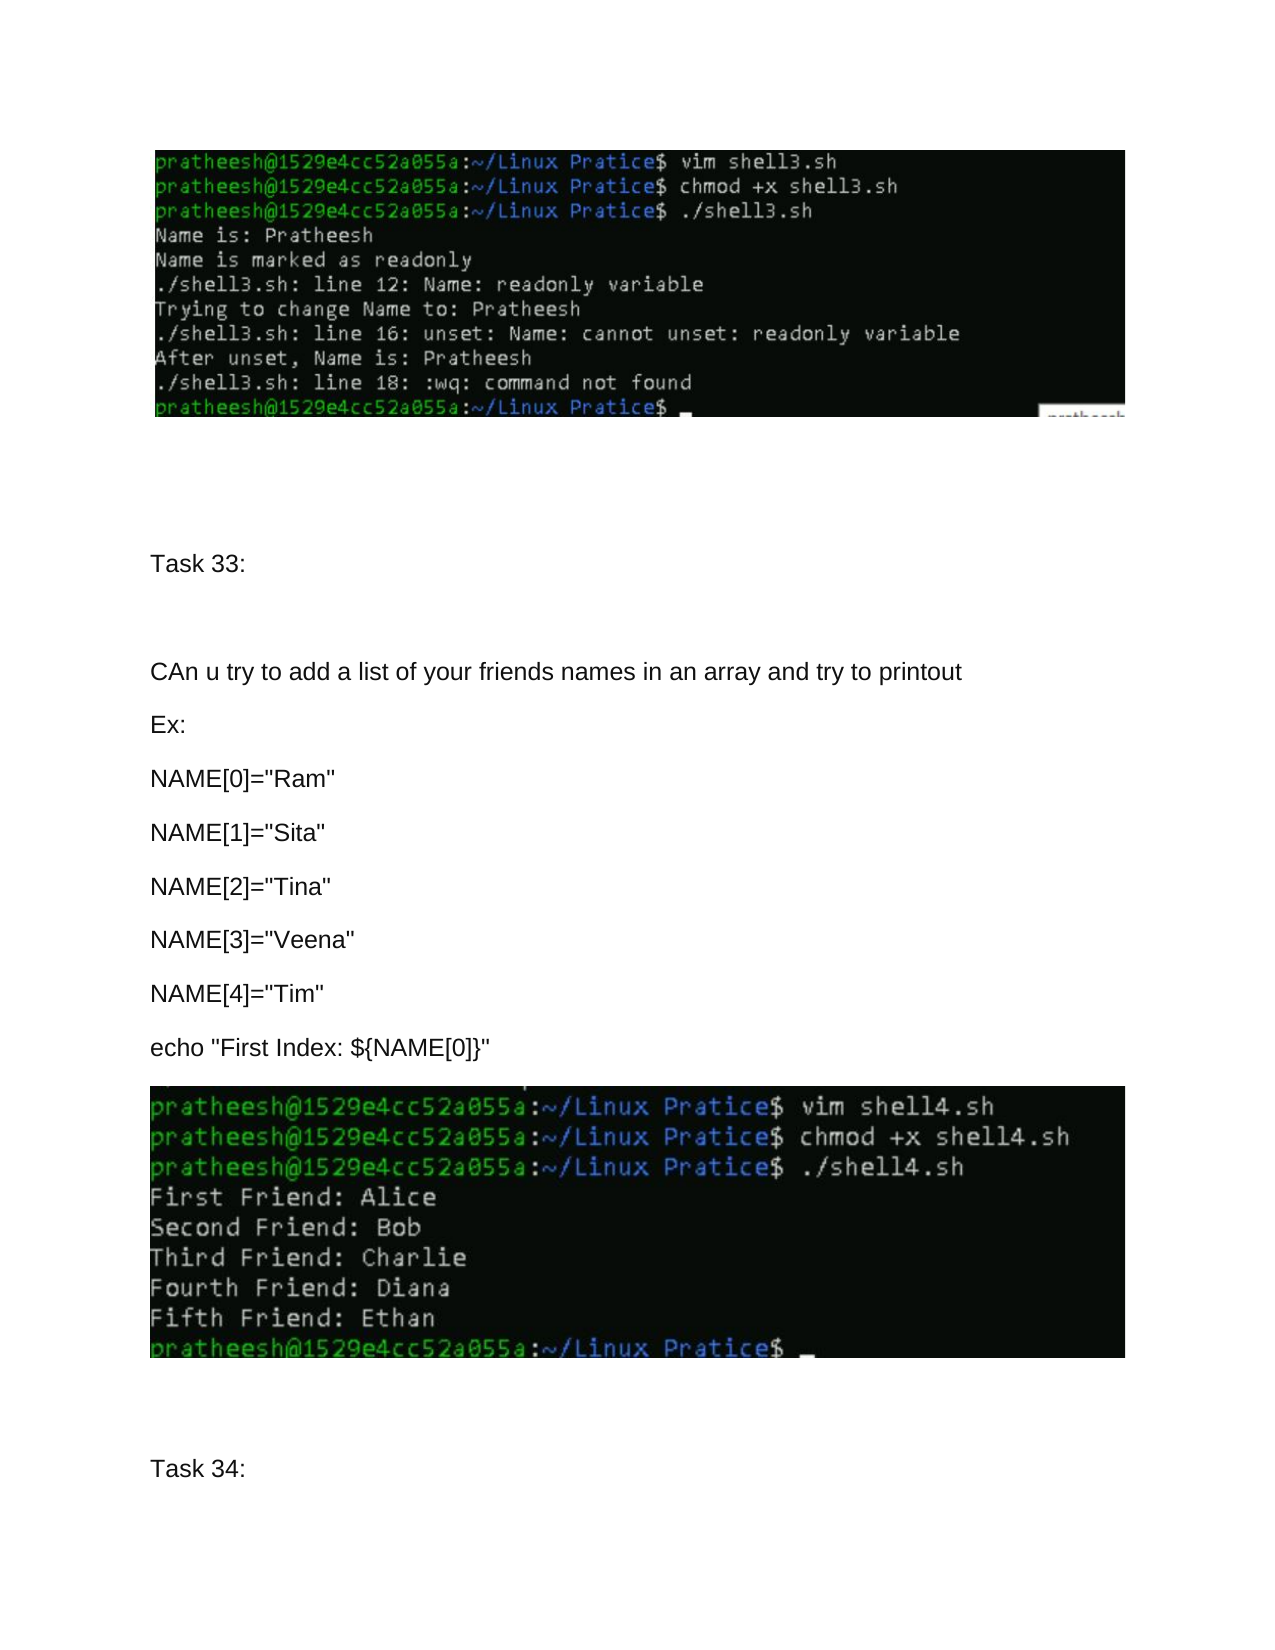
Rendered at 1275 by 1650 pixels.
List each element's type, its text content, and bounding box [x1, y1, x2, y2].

text NAME[0]="Ram" [150, 764, 1125, 793]
picture [150, 150, 1125, 417]
text Task 34: [150, 1454, 1125, 1483]
text Task 33: [150, 549, 1125, 578]
text NAME[4]="Tim" [150, 979, 1125, 1008]
text NAME[3]="Veena" [150, 925, 1125, 954]
text Ex: [150, 710, 1125, 739]
picture [150, 1086, 1125, 1358]
text NAME[1]="Sita" [150, 818, 1125, 847]
text CAn u try to add a list of your friends names in an array and try to printout [150, 657, 1125, 685]
text echo "First Index: ${NAME[0]}" [150, 1033, 1125, 1062]
text NAME[2]="Tina" [150, 872, 1125, 900]
